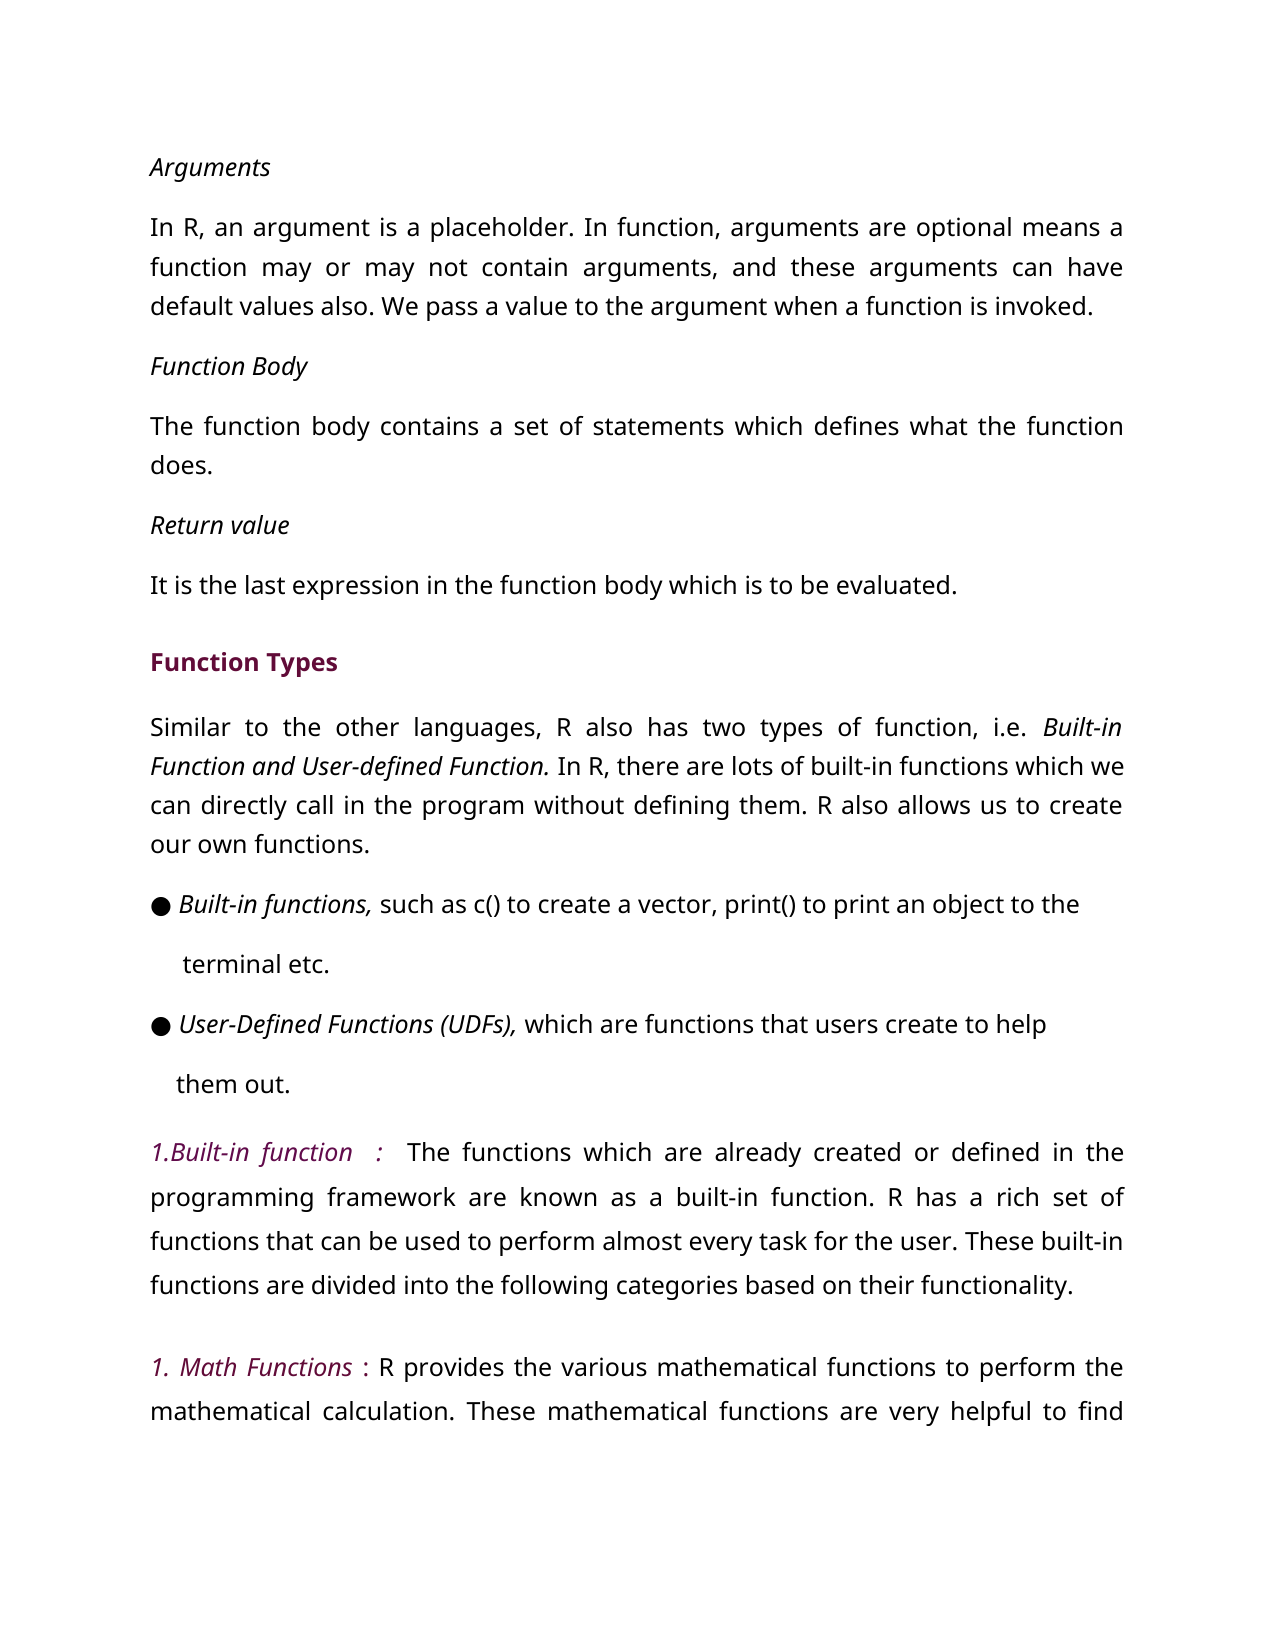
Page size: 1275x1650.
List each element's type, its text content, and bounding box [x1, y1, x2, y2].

text them out. [150, 1067, 1125, 1101]
text ● Built-in functions, such as c() to create a vector, print() to print an object to the [150, 887, 1125, 921]
subtitle 1.Built-in function : The functions which are already created or defined in the programming framework are known as a built-in function. R has a rich set of functions that can be used to perform almost every task for the user. These built-in functions are divided into the following categories based on their functionality. [150, 1135, 1125, 1302]
text Return value [150, 507, 1125, 542]
subtitle Function Types [150, 644, 1125, 678]
text terminal etc. [150, 947, 1125, 981]
text In R, an argument is a placeholder. In function, arguments are optional means a function may or may not contain arguments, and these arguments can have default values also. We pass a value to the argument when a function is invoked. [150, 210, 1125, 322]
text ● User-Defined Functions (UDFs), which are functions that users create to help [150, 1007, 1125, 1041]
text The function body contains a set of statements which defines what the function does. [150, 408, 1125, 482]
text Arguments [150, 150, 1125, 184]
text Similar to the other languages, R also has two types of function, i.e. Built-in Function and User-defined Function. In R, there are lots of built-in functions which we can directly call in the program without defining them. R also allows us to create our own functions. [150, 709, 1125, 861]
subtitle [150, 1350, 1125, 1428]
text It is the last expression in the function body which is to be evaluated. [150, 567, 1125, 602]
text Function Body [150, 348, 1125, 382]
